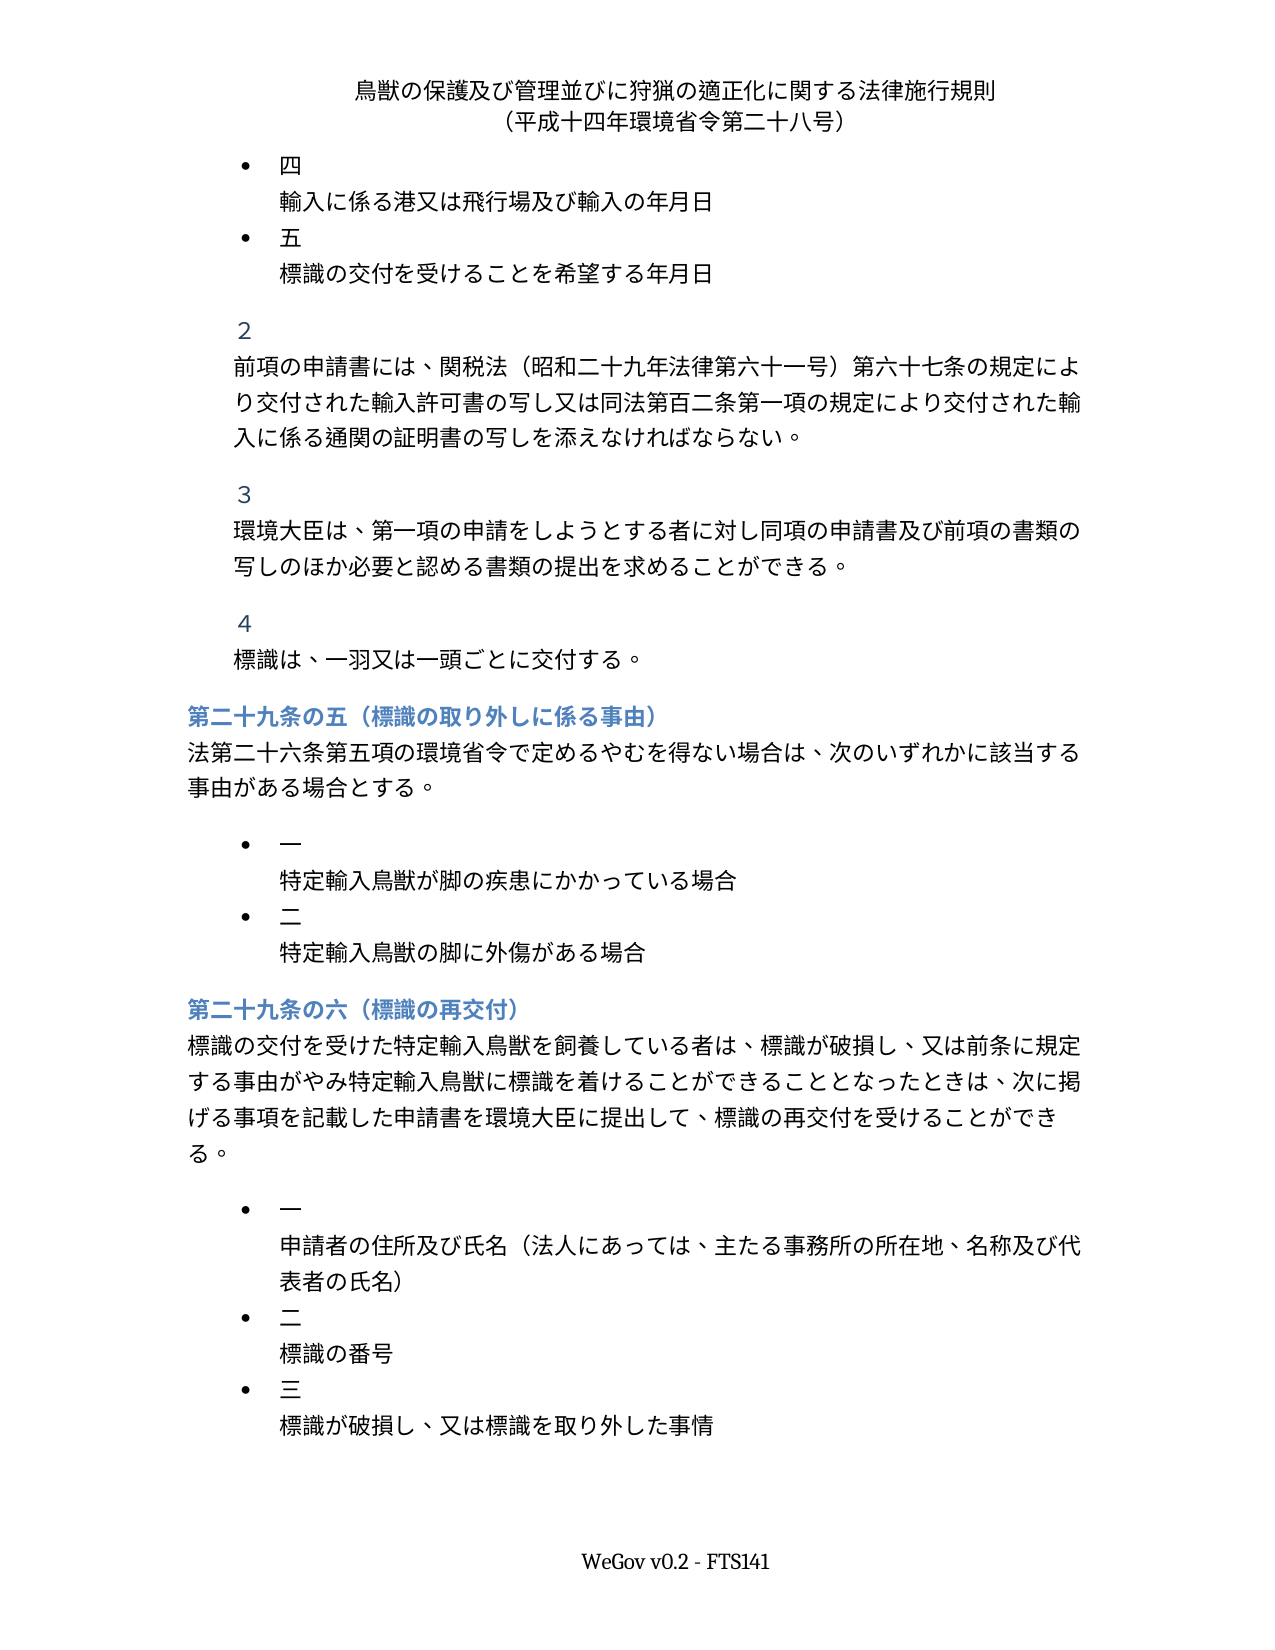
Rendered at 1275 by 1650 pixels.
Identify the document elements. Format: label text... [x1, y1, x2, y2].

list 二 標識の番号 [242, 1302, 1087, 1369]
list 四 輸入に係る港又は飛行場及び輸入の年月日 [242, 150, 1087, 217]
text 環境大臣は、第一項の申請をしようとする者に対し同項の申請書及び前項の書類の写しのほか必要と認める書類の提出を求めることができる。 [233, 515, 1087, 582]
list 三 標識が破損し、又は標識を取り外した事情 [242, 1374, 1087, 1441]
subtitle ３ [233, 479, 1087, 510]
text 標識は、一羽又は一頭ごとに交付する。 [233, 644, 1087, 675]
text 前項の申請書には、関税法（昭和二十九年法律第六十一号）第六十七条の規定により交付された輸入許可書の写し又は同法第百二条第一項の規定により交付された輸入に係る通関の証明書の写しを添えなければならない。 [233, 351, 1087, 454]
list 一 申請者の住所及び氏名（法人にあっては、主たる事務所の所在地、名称及び代表者の氏名） [242, 1194, 1087, 1297]
list 二 特定輸入鳥獣の脚に外傷がある場合 [242, 901, 1087, 968]
subtitle ４ [233, 608, 1087, 639]
text 法第二十六条第五項の環境省令で定めるやむを得ない場合は、次のいずれかに該当する事由がある場合とする。 [187, 736, 1087, 804]
list 五 標識の交付を受けることを希望する年月日 [242, 222, 1087, 289]
subtitle 第二十九条の五（標識の取り外しに係る事由） [187, 701, 1087, 732]
subtitle 第二十九条の六（標識の再交付） [187, 994, 1087, 1025]
list 一 特定輸入鳥獣が脚の疾患にかかっている場合 [242, 829, 1087, 896]
text 標識の交付を受けた特定輸入鳥獣を飼養している者は、標識が破損し、又は前条に規定する事由がやみ特定輸入鳥獣に標識を着けることができることとなったときは、次に掲げる事項を記載した申請書を環境大臣に提出して、標識の再交付を受けることができる。 [187, 1030, 1087, 1169]
subtitle ２ [233, 314, 1087, 346]
